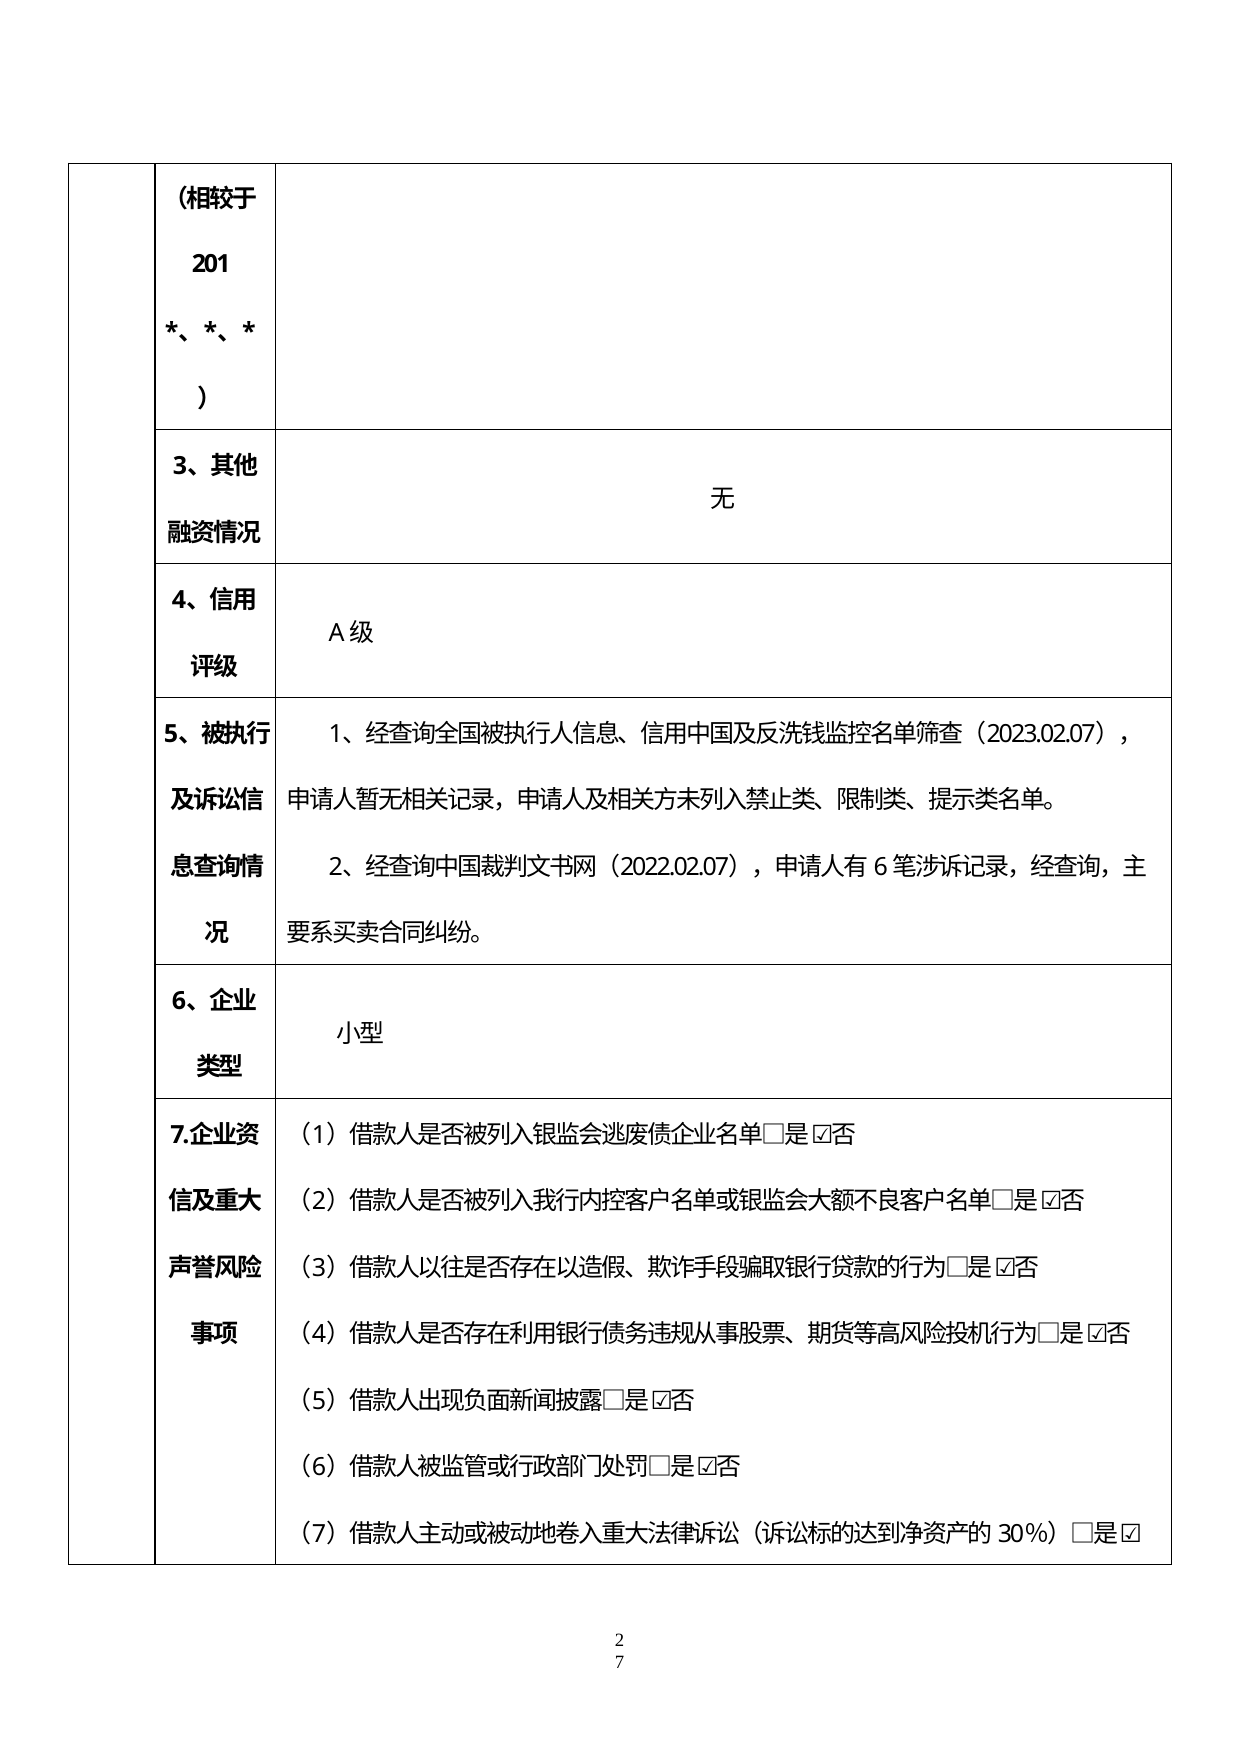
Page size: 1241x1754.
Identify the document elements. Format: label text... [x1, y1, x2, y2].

table_cell A级 [276, 564, 1171, 697]
table_cell 4、信用 评级 [156, 564, 275, 697]
table_cell 无 [276, 430, 1171, 563]
table_cell 1、经查询全国被执行人信息、信用中国及反洗钱监控名单筛查（2023.02.07），申请人暂无相关记录，申请人及相关方未列入禁止类、限制类、提示类名单。 2、经查询中国裁判文书网（2022.02.07），申请人有6笔涉诉记录，经查询，主要系买卖合同纠纷。 [276, 698, 1171, 964]
table_cell / [276, 164, 1171, 429]
table_cell 3、其他融资情况 [156, 430, 275, 563]
table_cell 7.企业资信及重大声誉风险事项 [156, 1099, 275, 1564]
table_cell 变化情况（相较于201*、*、*） [156, 164, 275, 429]
table_cell 小型 [276, 965, 1171, 1098]
table_cell 6、企业 类型 [156, 965, 275, 1098]
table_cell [276, 1099, 1171, 1564]
table_cell 5、被执行及诉讼信息查询情况 [156, 698, 275, 964]
